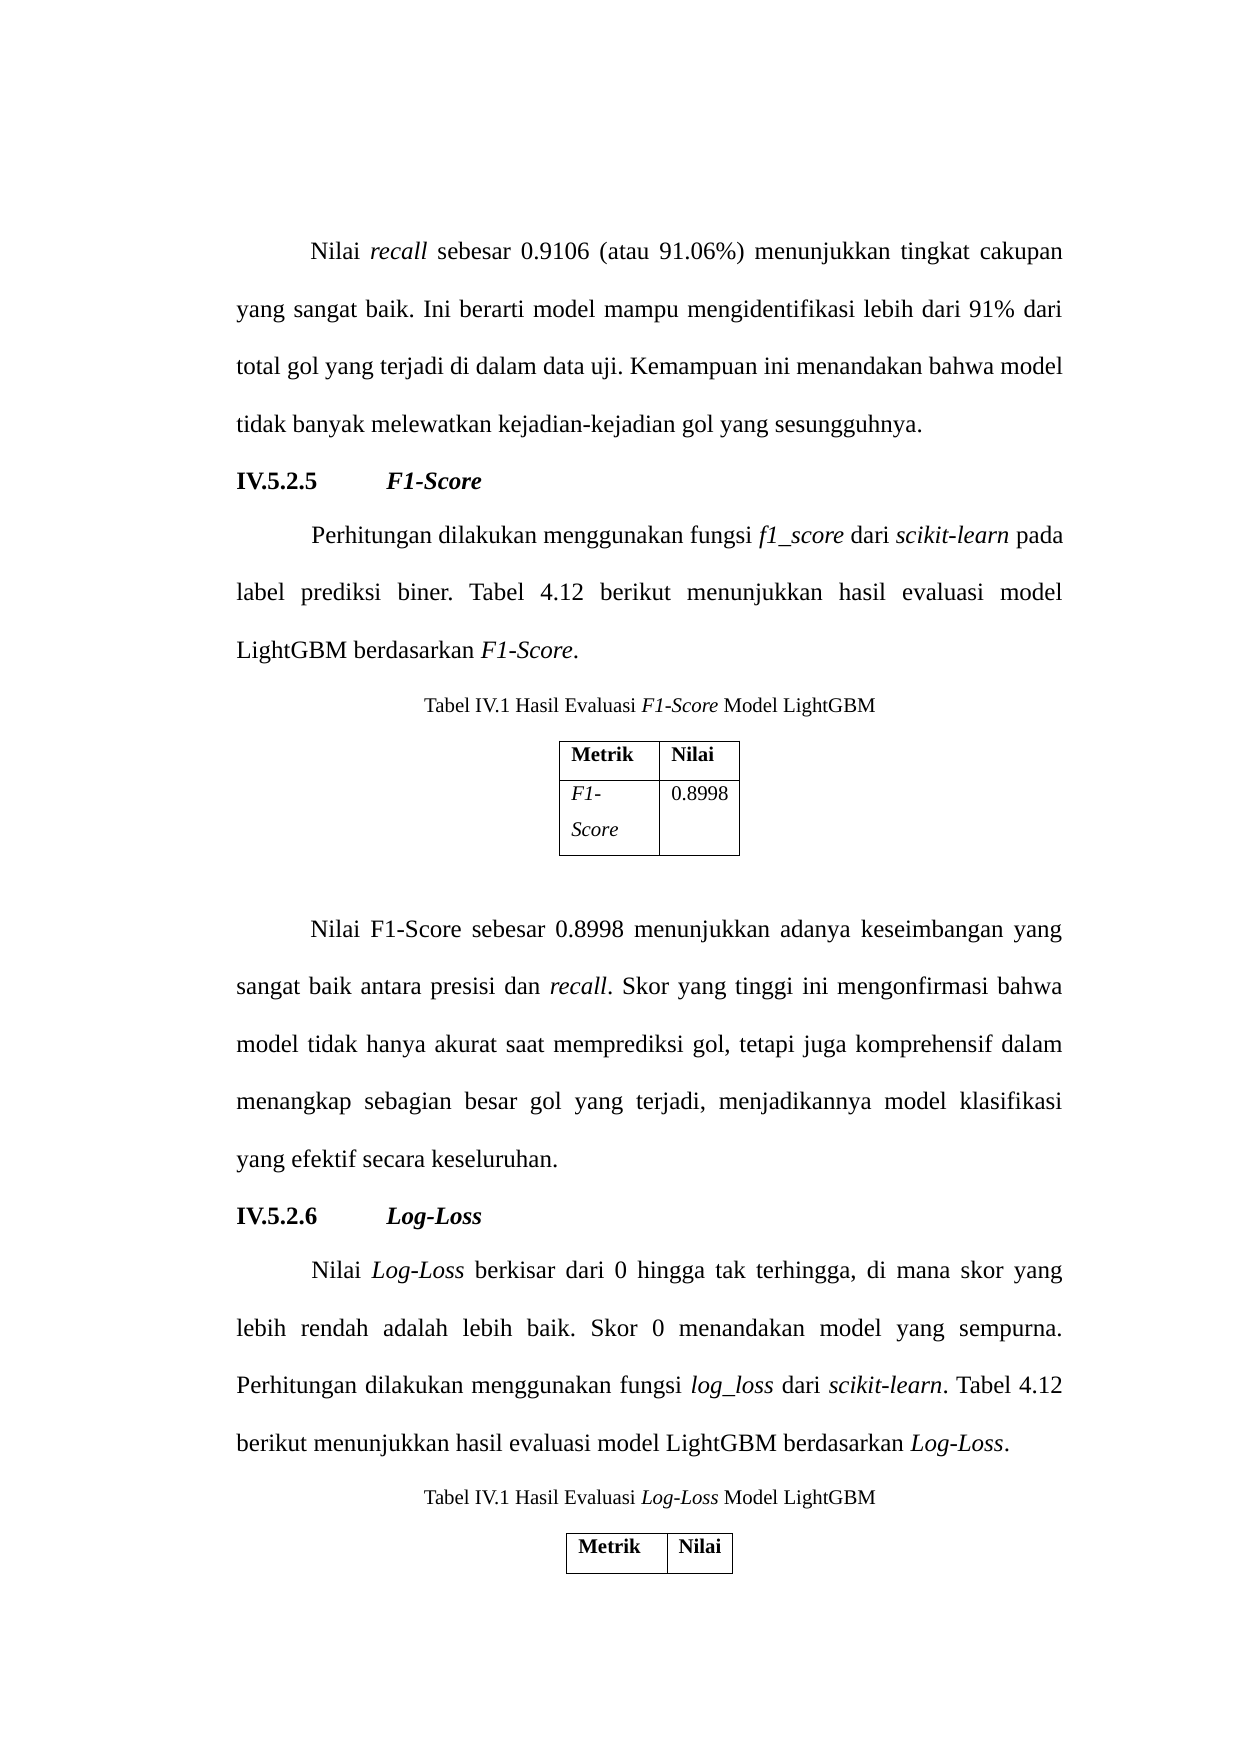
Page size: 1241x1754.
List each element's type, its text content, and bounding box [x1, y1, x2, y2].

table_cell 0.8998 [660, 781, 739, 855]
subtitle Hasil Evaluasi F1-Score Model LightGBM [236, 692, 1063, 717]
subtitle Hasil Evaluasi Log-Loss Model LightGBM [236, 1485, 1063, 1509]
text Perhitungan dilakukan menggunakan fungsi f1_score dari scikit-learn pada label prediksi biner. Tabel 4.12 berikut menunjukkan hasil evaluasi model LightGBM berdasarkan F1-Score. [236, 520, 1063, 664]
subtitle Log-Loss [236, 1201, 1063, 1230]
table_header Nilai [668, 1534, 732, 1573]
table_cell F1-Score [560, 781, 659, 855]
subtitle F1-Score [236, 466, 1063, 495]
table_header Metrik [567, 1534, 667, 1573]
text Nilai Log-Loss berkisar dari 0 hingga tak terhingga, di mana skor yang lebih rendah adalah lebih baik. Skor 0 menandakan model yang sempurna. Perhitungan dilakukan menggunakan fungsi log_loss dari scikit-learn. Tabel 4.12 berikut menunjukkan hasil evaluasi model LightGBM berdasarkan Log-Loss. [236, 1255, 1063, 1456]
text Nilai F1-Score sebesar 0.8998 menunjukkan adanya keseimbangan yang sangat baik antara presisi dan recall. Skor yang tinggi ini mengonfirmasi bahwa model tidak hanya akurat saat memprediksi gol, tetapi juga komprehensif dalam menangkap sebagian besar gol yang terjadi, menjadikannya model klasifikasi yang efektif secara keseluruhan. [236, 914, 1063, 1173]
table_header Metrik [560, 742, 659, 780]
table_header Nilai [660, 742, 739, 780]
